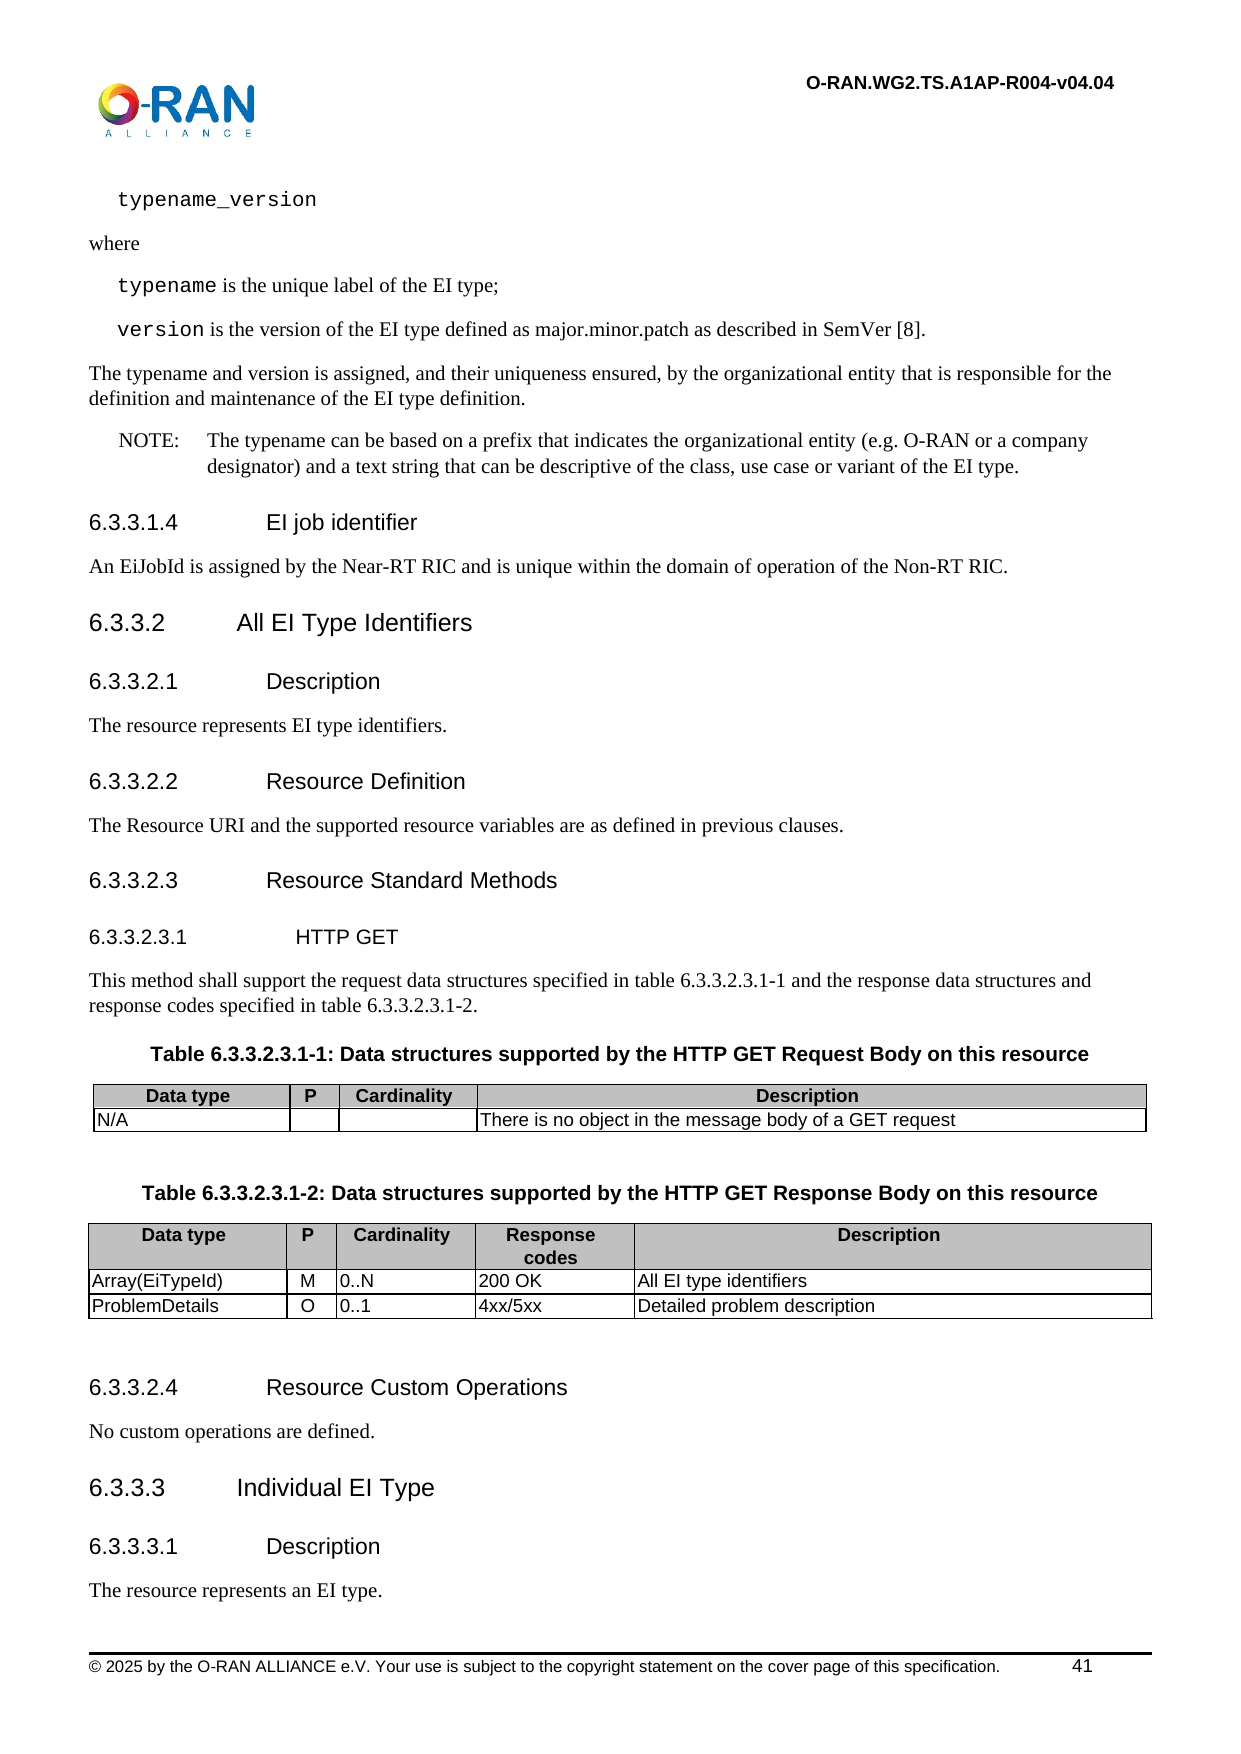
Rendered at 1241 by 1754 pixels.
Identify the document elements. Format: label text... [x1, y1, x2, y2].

table_cell Array(EiTypeId) [90, 1270, 286, 1293]
table_header Description [478, 1085, 1146, 1107]
subtitle 6.3.3.2.1 Description [89, 668, 1152, 694]
subtitle 6.3.3.2.3 Resource Standard Methods [89, 867, 1152, 894]
text The Resource URI and the supported resource variables are as defined in previous clauses. [89, 813, 1152, 837]
table_cell N/A [95, 1109, 289, 1131]
text This method shall support the request data structures specified in table 6.3.3.2.3.1-1 and the response data structures and response codes specified in table 6.3.3.2.3.1-2. [89, 968, 1152, 1017]
table_header Response codes [476, 1224, 634, 1269]
table_header P [287, 1224, 336, 1269]
picture [88, 70, 268, 148]
text The resource represents an EI type. [89, 1578, 1152, 1602]
text where [89, 231, 1152, 255]
text typename_version [117, 189, 1152, 213]
text typename is the unique label of the EI type; [117, 273, 1152, 299]
subtitle 6.3.3.1.4 EI job identifier [89, 508, 1152, 535]
table_header Data type [89, 1224, 286, 1269]
table_cell 4xx/5xx [476, 1295, 634, 1317]
table_cell 200 OK [476, 1270, 634, 1293]
text version is the version of the EI type defined as major.minor.patch as described in SemVer [8]. [117, 317, 1152, 343]
table_cell M [288, 1270, 336, 1293]
subtitle 6.3.3.2.2 Resource Definition [89, 768, 1152, 794]
table_cell 0..N [337, 1270, 475, 1293]
table_header Data type [94, 1085, 289, 1107]
table_cell O [288, 1295, 336, 1317]
table_cell [340, 1109, 476, 1131]
subtitle 6.3.3.3 Individual EI Type [89, 1473, 1152, 1502]
table_cell 0..1 [337, 1295, 475, 1317]
table_header Cardinality [340, 1085, 477, 1107]
text No custom operations are defined. [89, 1419, 1152, 1443]
text Table 6.3.3.2.3.1-2: Data structures supported by the HTTP GET Response Body on this resource [89, 1181, 1152, 1204]
subtitle 6.3.3.2.4 Resource Custom Operations [89, 1374, 1152, 1400]
table_cell [291, 1109, 338, 1131]
subtitle 6.3.3.3.1 Description [89, 1533, 1152, 1560]
table_cell All EI type identifiers [635, 1270, 1151, 1293]
table_header P [291, 1085, 339, 1107]
text 6.3.3.2.3.1 HTTP GET [89, 925, 1152, 949]
text NOTE: The typename can be based on a prefix that indicates the organizational entity (e.g. O-RAN or a company designator) and a text string that can be descriptive of the class, use case or variant of the EI type. [118, 428, 1152, 478]
table_cell ProblemDetails [90, 1295, 286, 1317]
table_cell There is no object in the message body of a GET request [478, 1109, 1145, 1131]
text The resource represents EI type identifiers. [89, 713, 1152, 737]
table_header Description [635, 1224, 1151, 1269]
text The typename and version is assigned, and their uniqueness ensured, by the organizational entity that is responsible for the definition and maintenance of the EI type definition. [89, 361, 1152, 410]
table_header Cardinality [337, 1224, 475, 1269]
table_cell Detailed problem description [635, 1295, 1151, 1317]
text An EiJobId is assigned by the Near-RT RIC and is unique within the domain of operation of the Non-RT RIC. [89, 553, 1152, 578]
subtitle 6.3.3.2 All EI Type Identifiers [89, 608, 1152, 637]
text Table 6.3.3.2.3.1-1: Data structures supported by the HTTP GET Request Body on this resource [89, 1042, 1152, 1066]
